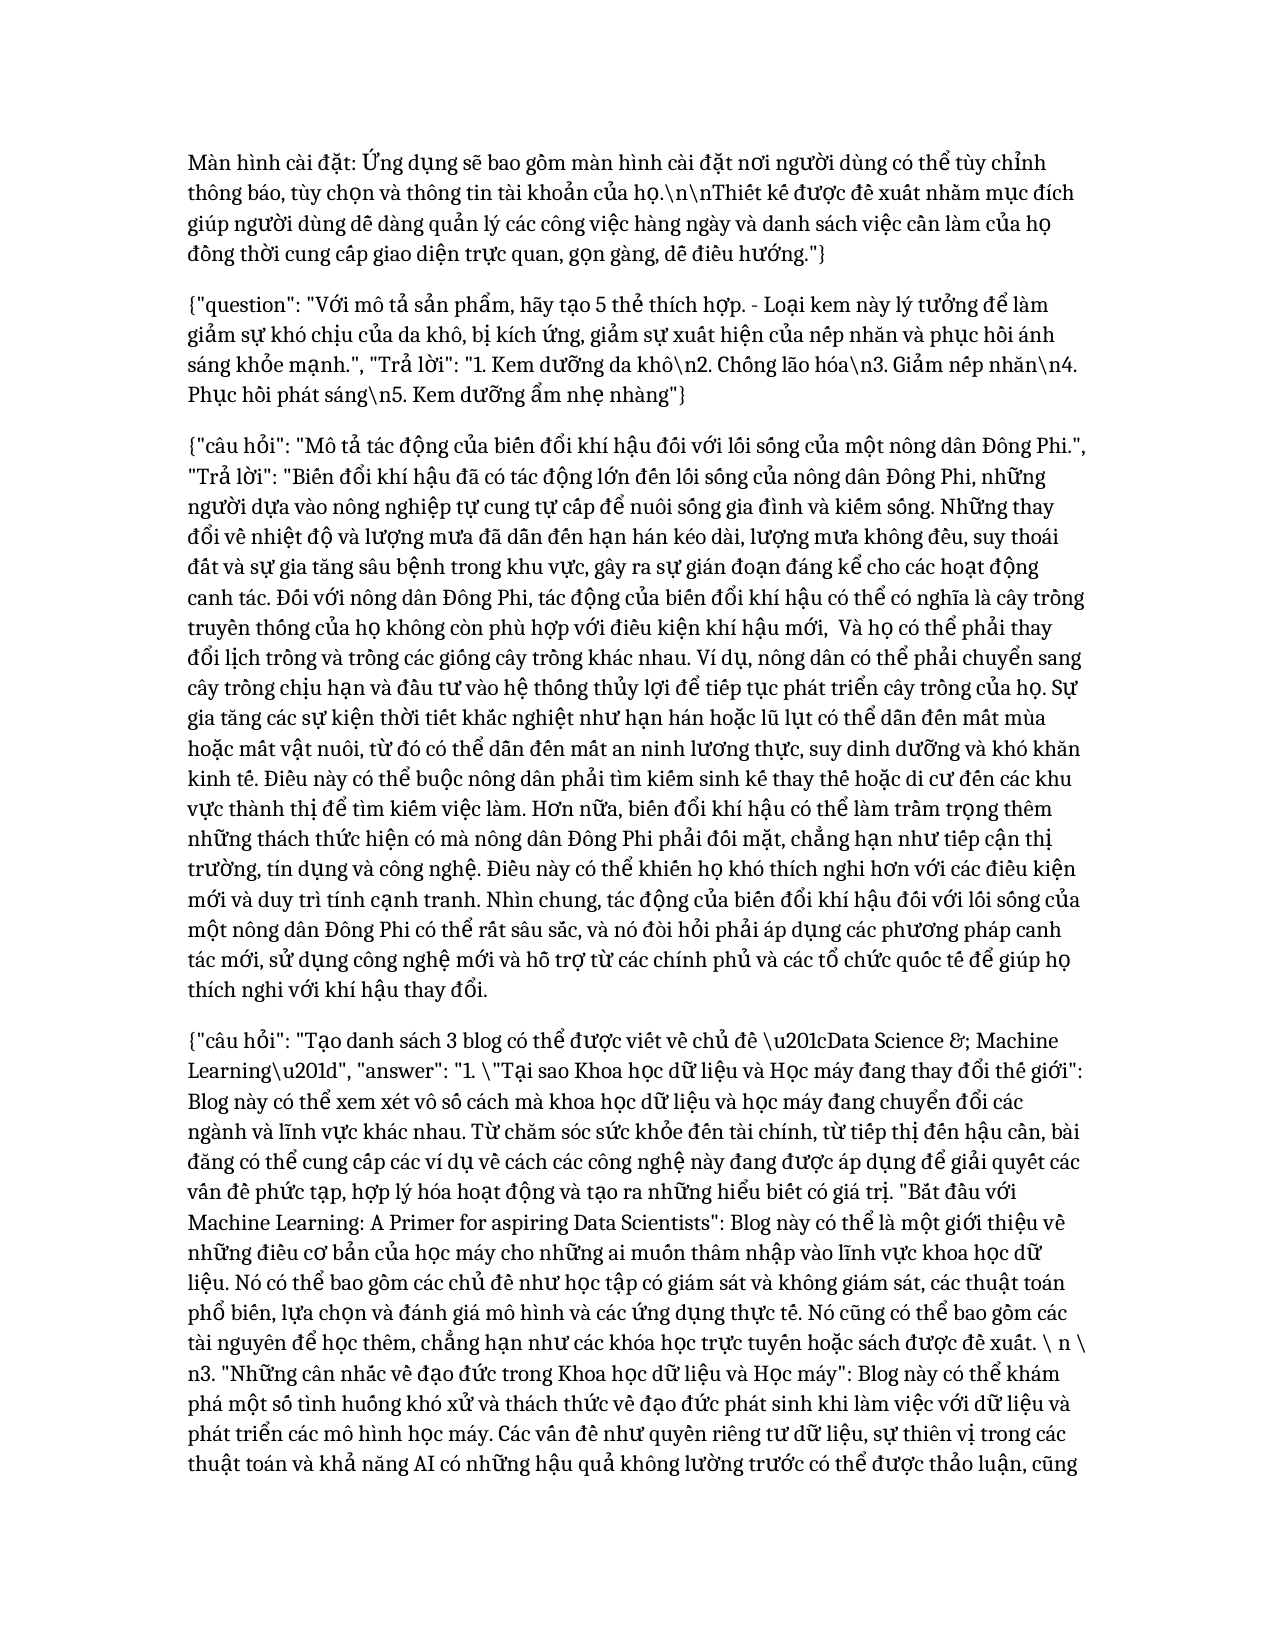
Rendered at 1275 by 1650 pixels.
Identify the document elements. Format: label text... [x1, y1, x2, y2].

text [187, 150, 1087, 267]
text {"question": "Với mô tả sản phẩm, hãy tạo 5 thẻ thích hợp. - Loại kem này lý tưởng để làm giảm sự khó chịu của da khô, bị kích ứng, giảm sự xuất hiện của nếp nhăn và phục hồi ánh sáng khỏe mạnh.", "Trả lời": "1. Kem dưỡng da khô\n2. Chống lão hóa\n3. Giảm nếp nhăn\n4. Phục hồi phát sáng\n5. Kem dưỡng ẩm nhẹ nhàng"} [187, 292, 1087, 409]
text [187, 1028, 1087, 1477]
text {"câu hỏi": "Mô tả tác động của biến đổi khí hậu đối với lối sống của một nông dân Đông Phi.", "Trả lời": "Biến đổi khí hậu đã có tác động lớn đến lối sống của nông dân Đông Phi, những người dựa vào nông nghiệp tự cung tự cấp để nuôi sống gia đình và kiếm sống. Những thay đổi về nhiệt độ và lượng mưa đã dẫn đến hạn hán kéo dài, lượng mưa không đều, suy thoái đất và sự gia tăng sâu bệnh trong khu vực, gây ra sự gián đoạn đáng kể cho các hoạt động canh tác. Đối với nông dân Đông Phi, tác động của biến đổi khí hậu có thể có nghĩa là cây trồng truyền thống của họ không còn phù hợp với điều kiện khí hậu mới, Và họ có thể phải thay đổi lịch trồng và trồng các giống cây trồng khác nhau. Ví dụ, nông dân có thể phải chuyển sang cây trồng chịu hạn và đầu tư vào hệ thống thủy lợi để tiếp tục phát triển cây trồng của họ. Sự gia tăng các sự kiện thời tiết khắc nghiệt như hạn hán hoặc lũ lụt có thể dẫn đến mất mùa hoặc mất vật nuôi, từ đó có thể dẫn đến mất an ninh lương thực, suy dinh dưỡng và khó khăn kinh tế. Điều này có thể buộc nông dân phải tìm kiếm sinh kế thay thế hoặc di cư đến các khu vực thành thị để tìm kiếm việc làm. Hơn nữa, biến đổi khí hậu có thể làm trầm trọng thêm những thách thức hiện có mà nông dân Đông Phi phải đối mặt, chẳng hạn như tiếp cận thị trường, tín dụng và công nghệ. Điều này có thể khiến họ khó thích nghi hơn với các điều kiện mới và duy trì tính cạnh tranh. Nhìn chung, tác động của biến đổi khí hậu đối với lối sống của một nông dân Đông Phi có thể rất sâu sắc, và nó đòi hỏi phải áp dụng các phương pháp canh tác mới, sử dụng công nghệ mới và hỗ trợ từ các chính phủ và các tổ chức quốc tế để giúp họ thích nghi với khí hậu thay đổi. [187, 433, 1087, 1003]
